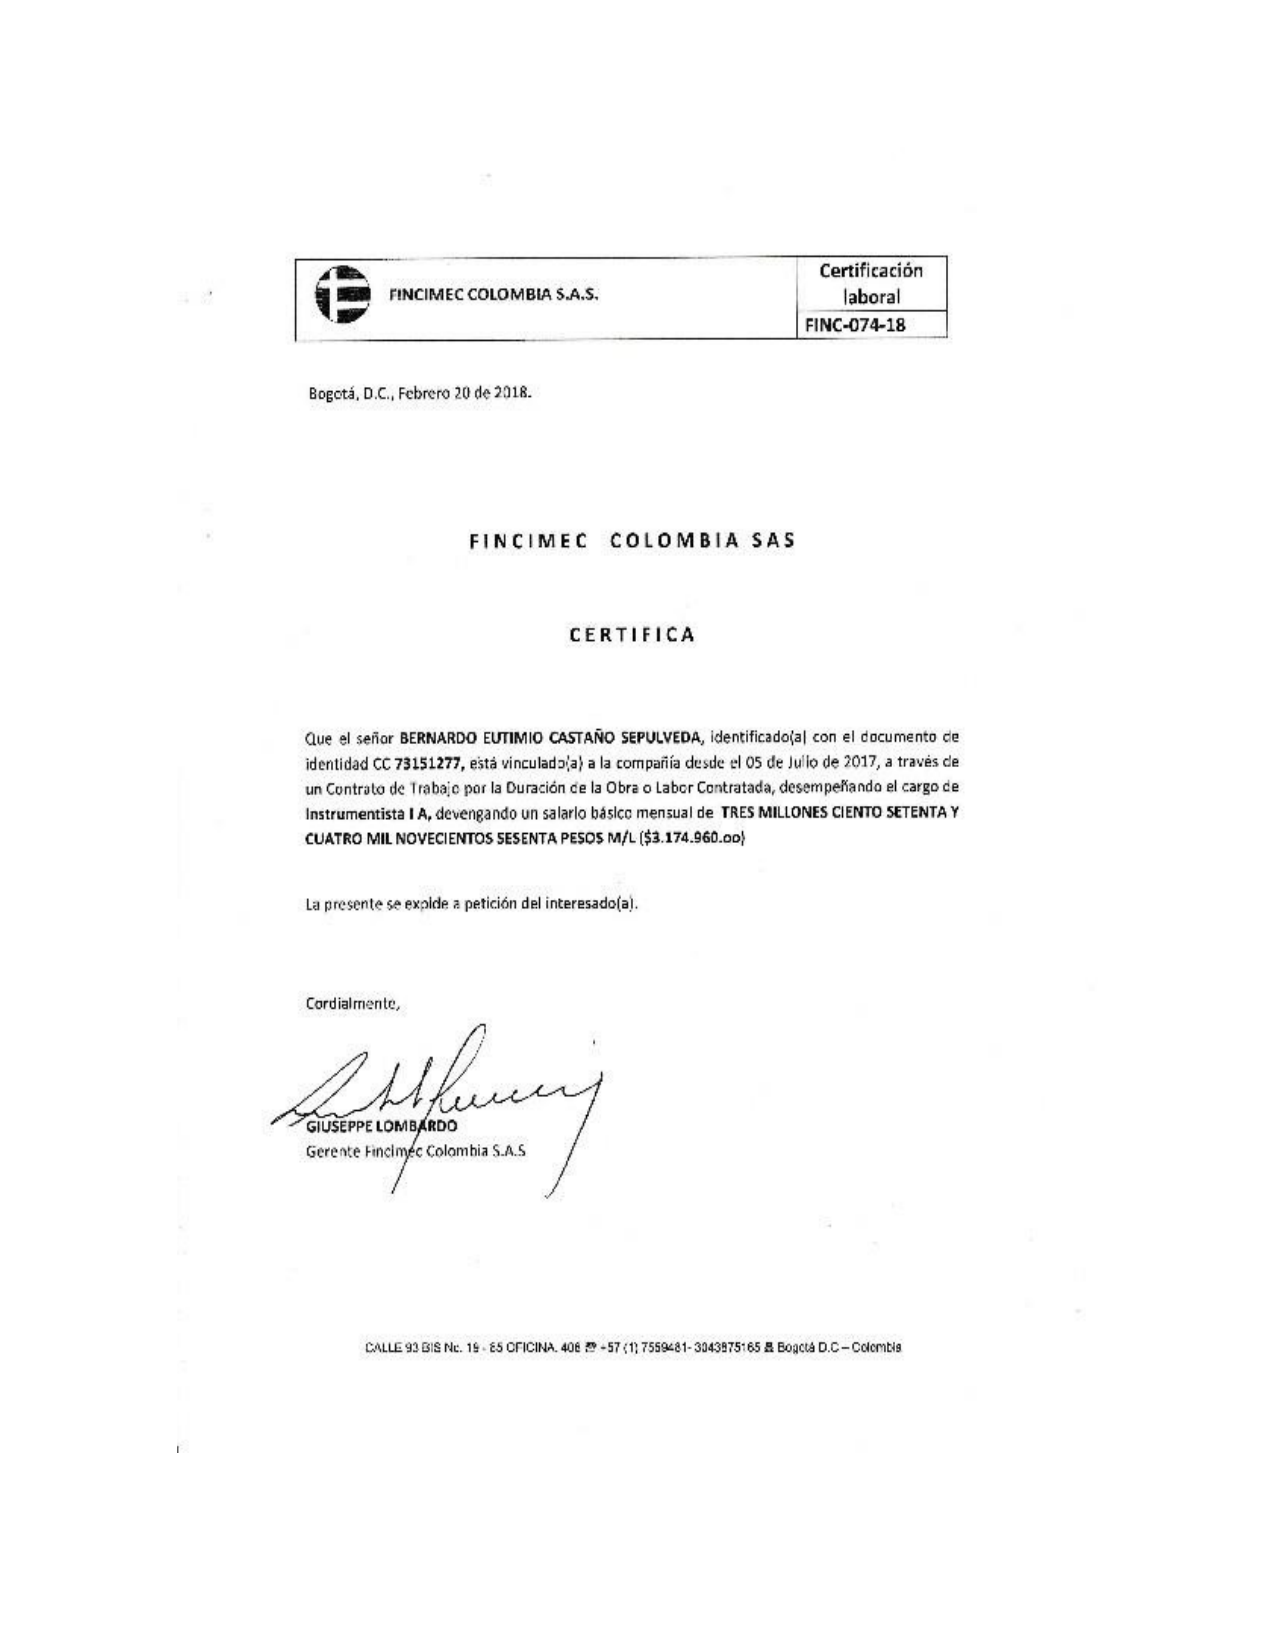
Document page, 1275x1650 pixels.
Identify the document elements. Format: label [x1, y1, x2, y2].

picture [177, 147, 1098, 1453]
